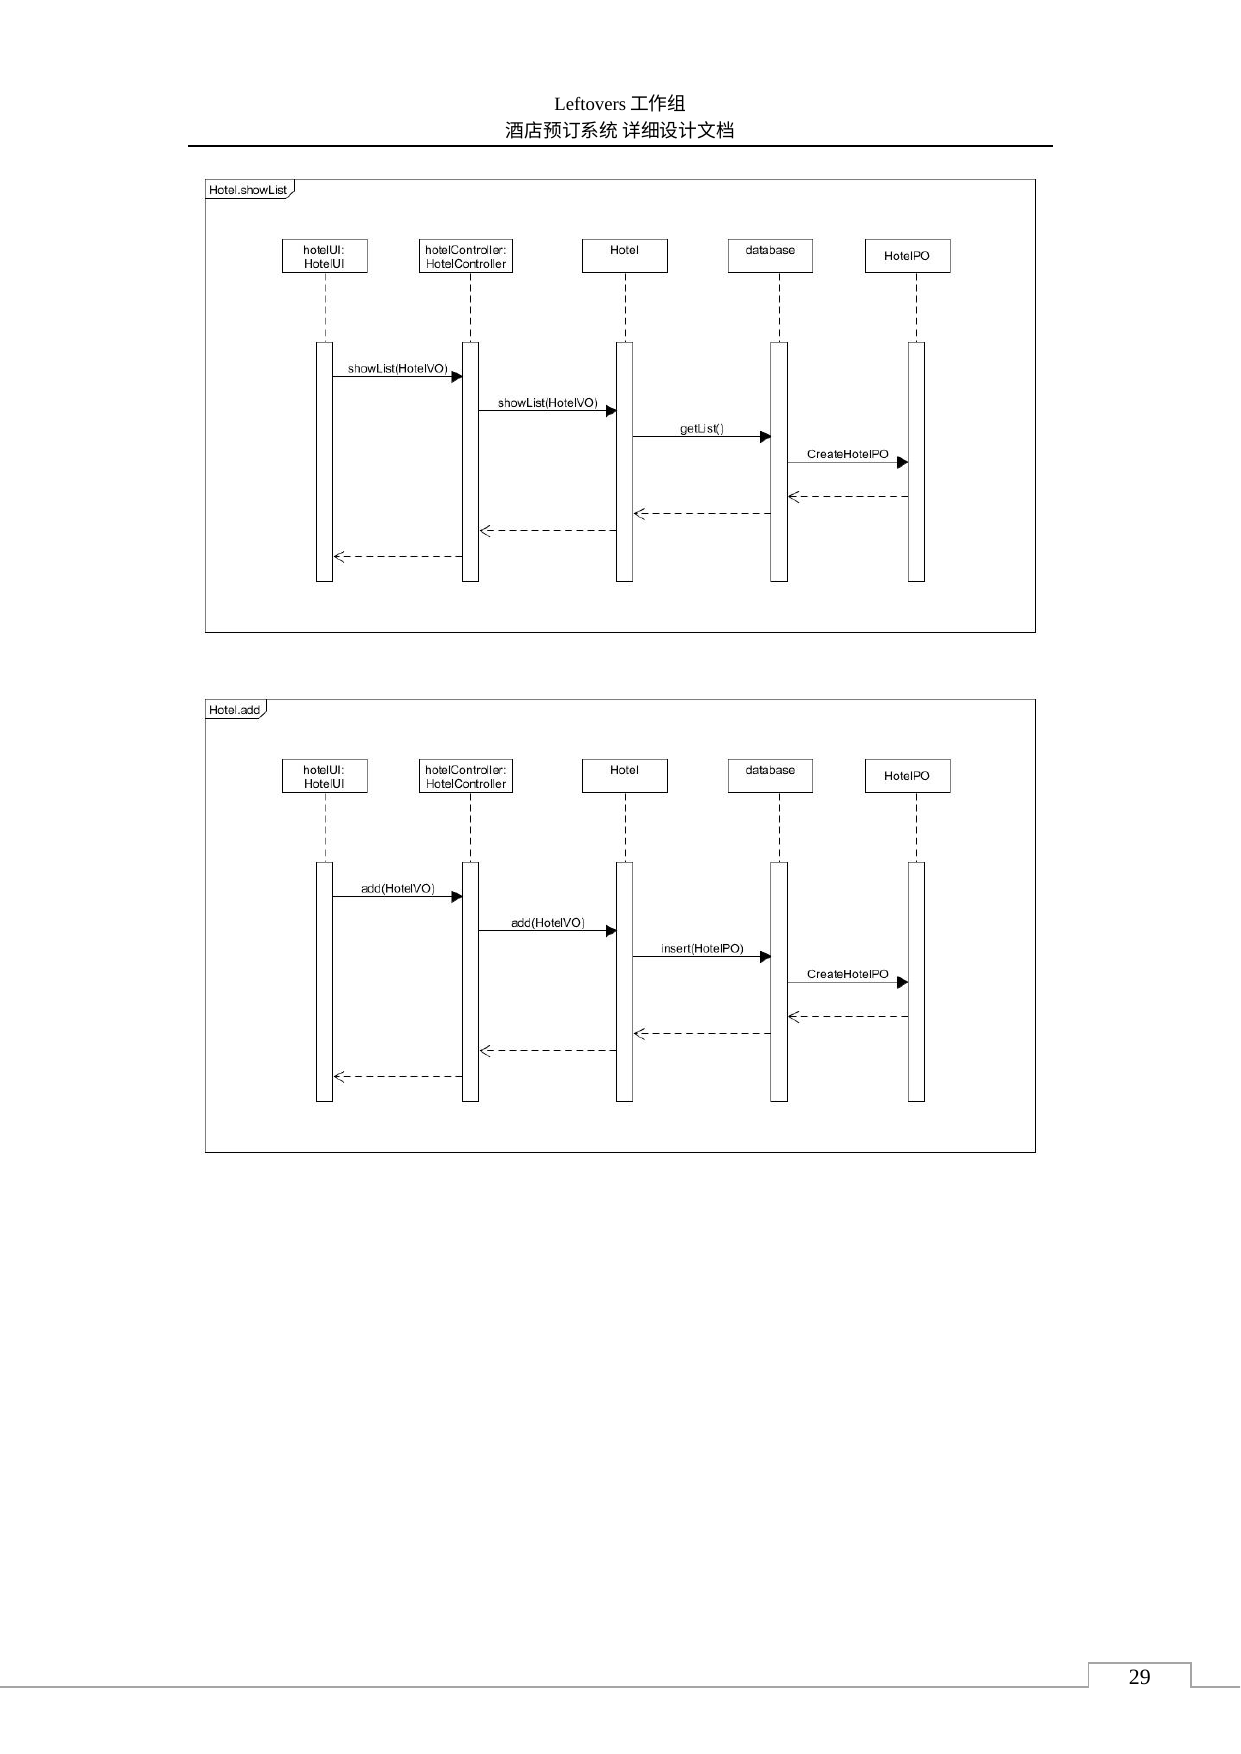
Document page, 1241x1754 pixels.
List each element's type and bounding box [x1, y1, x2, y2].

picture [187, 162, 1053, 650]
picture [187, 682, 1053, 1170]
